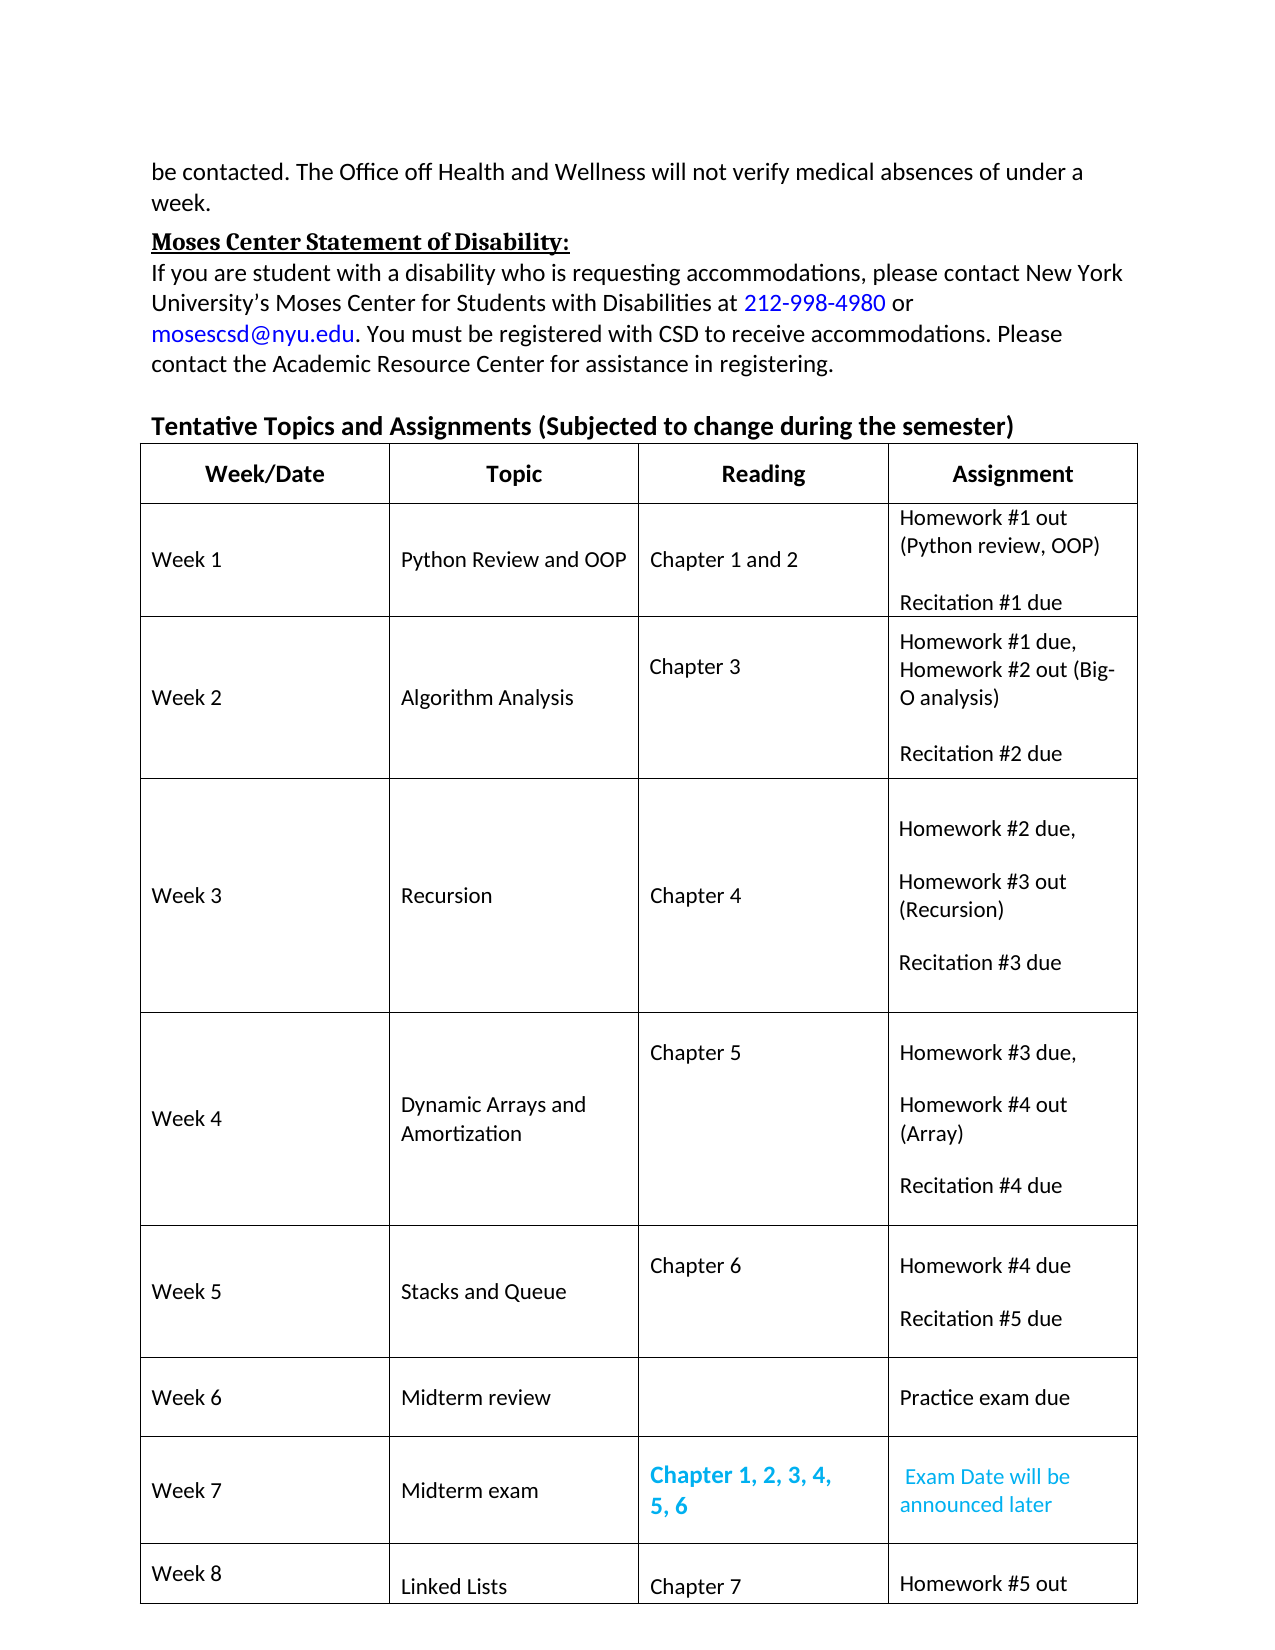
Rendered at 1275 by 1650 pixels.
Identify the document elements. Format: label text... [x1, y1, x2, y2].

table_cell Midterm review [390, 1358, 638, 1436]
table_cell Stacks and Queue [390, 1226, 638, 1357]
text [151, 156, 1110, 217]
table_cell Dynamic Arrays and Amortization [390, 1013, 638, 1225]
table_cell Week 2 [141, 617, 389, 778]
table_cell Recursion [390, 779, 638, 1012]
table_cell Week 8 [141, 1544, 389, 1603]
table_cell Practice exam due [889, 1358, 1137, 1436]
table_cell Week 5 [141, 1226, 389, 1357]
table_cell Week 6 [141, 1358, 389, 1436]
table_cell Homework #4 due Recitation #5 due [889, 1226, 1137, 1357]
table_cell Week 1 [141, 504, 389, 616]
table_cell Chapter 3 [639, 617, 888, 778]
table_header Reading [639, 444, 888, 502]
table_header Topic [390, 444, 638, 502]
table_cell Chapter 4 [639, 779, 888, 1012]
text If you are student with a disability who is requesting accommodations, please contact New York University’s Moses Center for Students with Disabilities at 212-998-4980 or mosescsd@nyu.edu. You must be registered with CSD to receive accommodations. Please contact the Academic Resource Center for assistance in registering. [151, 257, 1124, 379]
table_cell Exam Date will be announced later [889, 1437, 1137, 1543]
table_cell Homework #1 out (Python review, OOP) Recitation #1 due [889, 504, 1137, 616]
table_cell Homework #3 due, Homework #4 out (Array) Recitation #4 due [889, 1013, 1137, 1225]
table_cell Chapter 6 [639, 1226, 888, 1357]
table_cell Week 4 [141, 1013, 389, 1225]
table_cell Linked Lists [390, 1544, 638, 1603]
table_cell Python Review and OOP [390, 504, 638, 616]
table_cell Algorithm Analysis [390, 617, 638, 778]
table_cell Chapter 1, 2, 3, 4, 5, 6 [639, 1437, 888, 1543]
table_header Assignment [889, 444, 1137, 502]
table_cell [639, 1358, 888, 1436]
subtitle Tentative Topics and Assignments (Subjected to change during the semester) [151, 409, 1137, 442]
table_cell Chapter 1 and 2 [639, 504, 888, 616]
table_cell Midterm exam [390, 1437, 638, 1543]
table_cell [889, 1544, 1137, 1603]
table_cell Homework #2 due, Homework #3 out (Recursion) Recitation #3 due [889, 779, 1137, 1012]
table_cell Chapter 7 [639, 1544, 888, 1603]
table_cell Week 7 [141, 1437, 389, 1543]
table_cell Week 3 [141, 779, 389, 1012]
table_header Week/Date [141, 444, 389, 502]
table_cell Homework #1 due, Homework #2 out (Big-O analysis) Recitation #2 due [889, 617, 1137, 778]
table_cell Chapter 5 [639, 1013, 888, 1225]
subtitle Moses Center Statement of Disability: [151, 228, 1137, 256]
